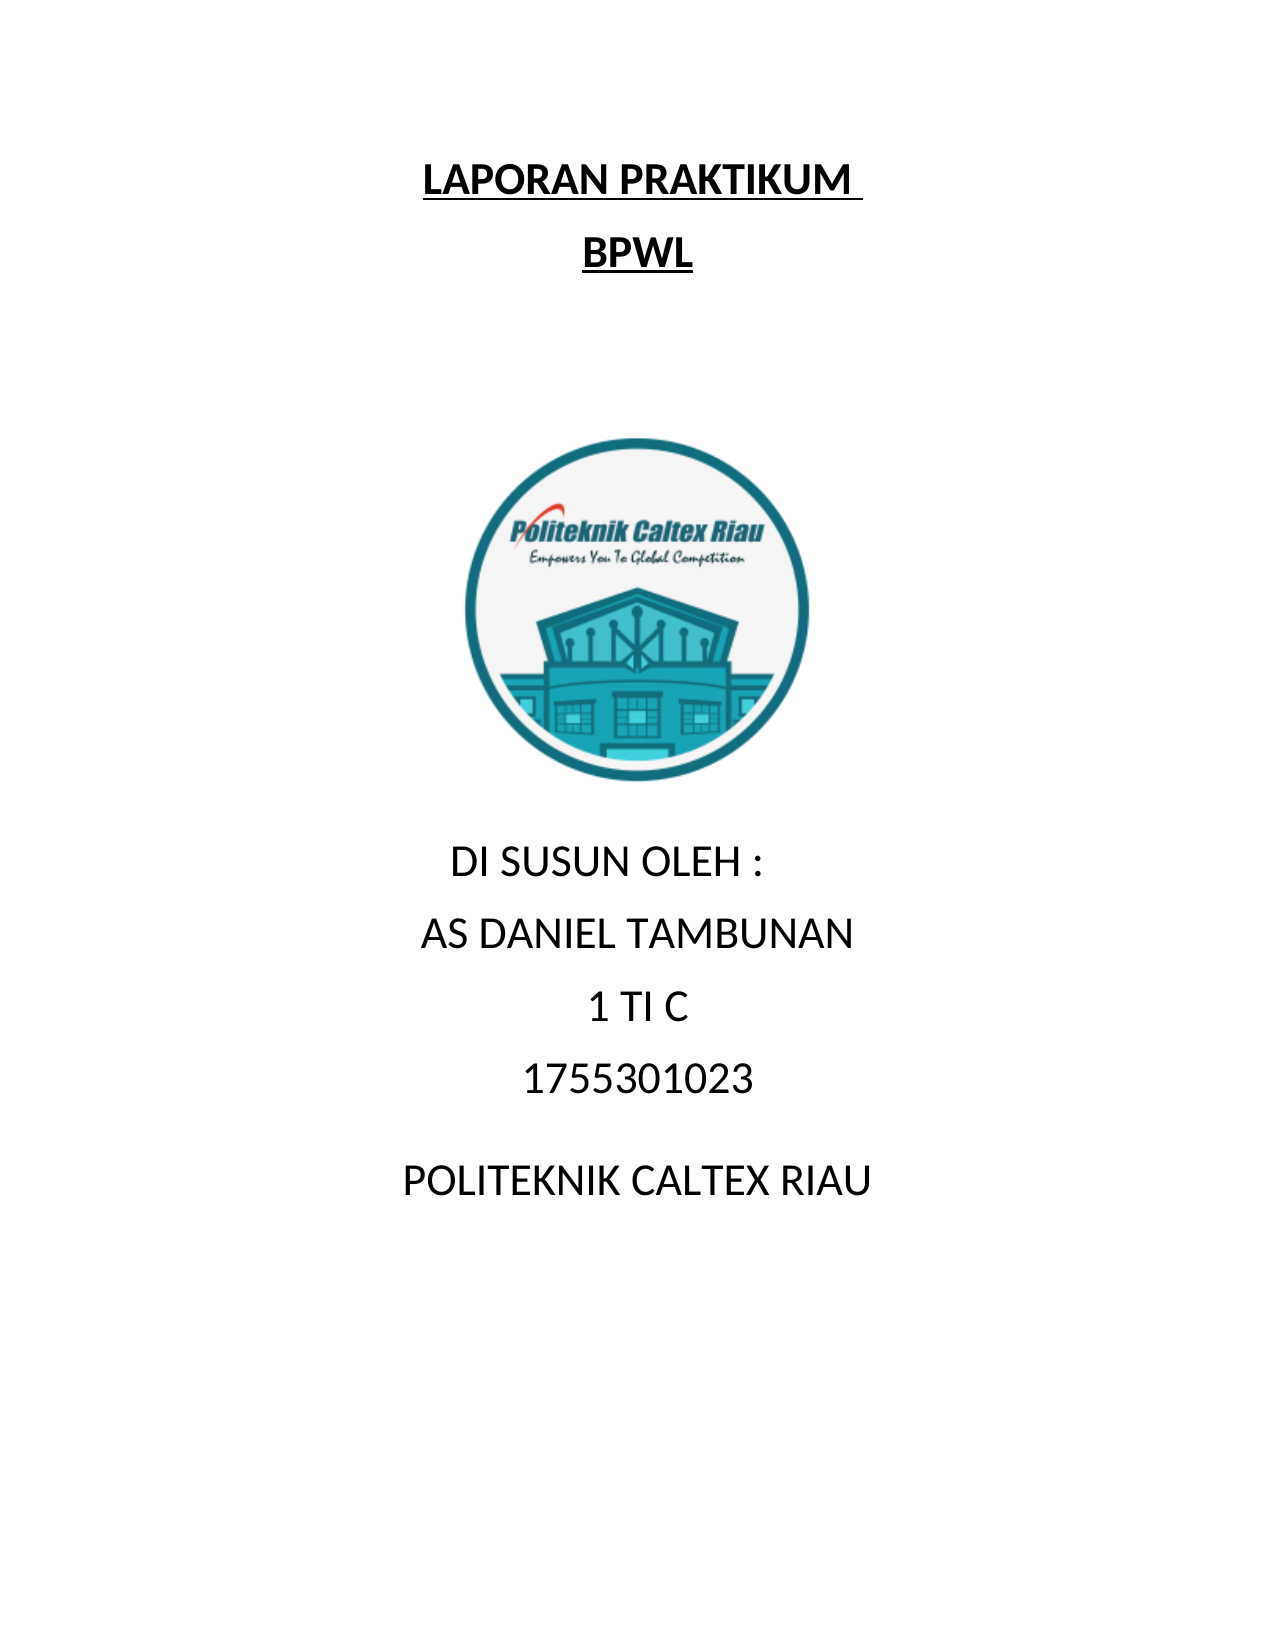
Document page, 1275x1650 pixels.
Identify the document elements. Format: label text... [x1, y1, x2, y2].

text LAPORAN PRAKTIKUM [150, 150, 1125, 206]
text AS DANIEL TAMBUNAN [150, 904, 1125, 960]
picture [461, 434, 814, 786]
text 1 TI C [150, 977, 1125, 1033]
text POLITEKNIK CALTEX RIAU [150, 1151, 1125, 1207]
text DI SUSUN OLEH : [375, 831, 1125, 887]
text 1755301023 [150, 1049, 1125, 1105]
text BPWL [150, 223, 1125, 278]
